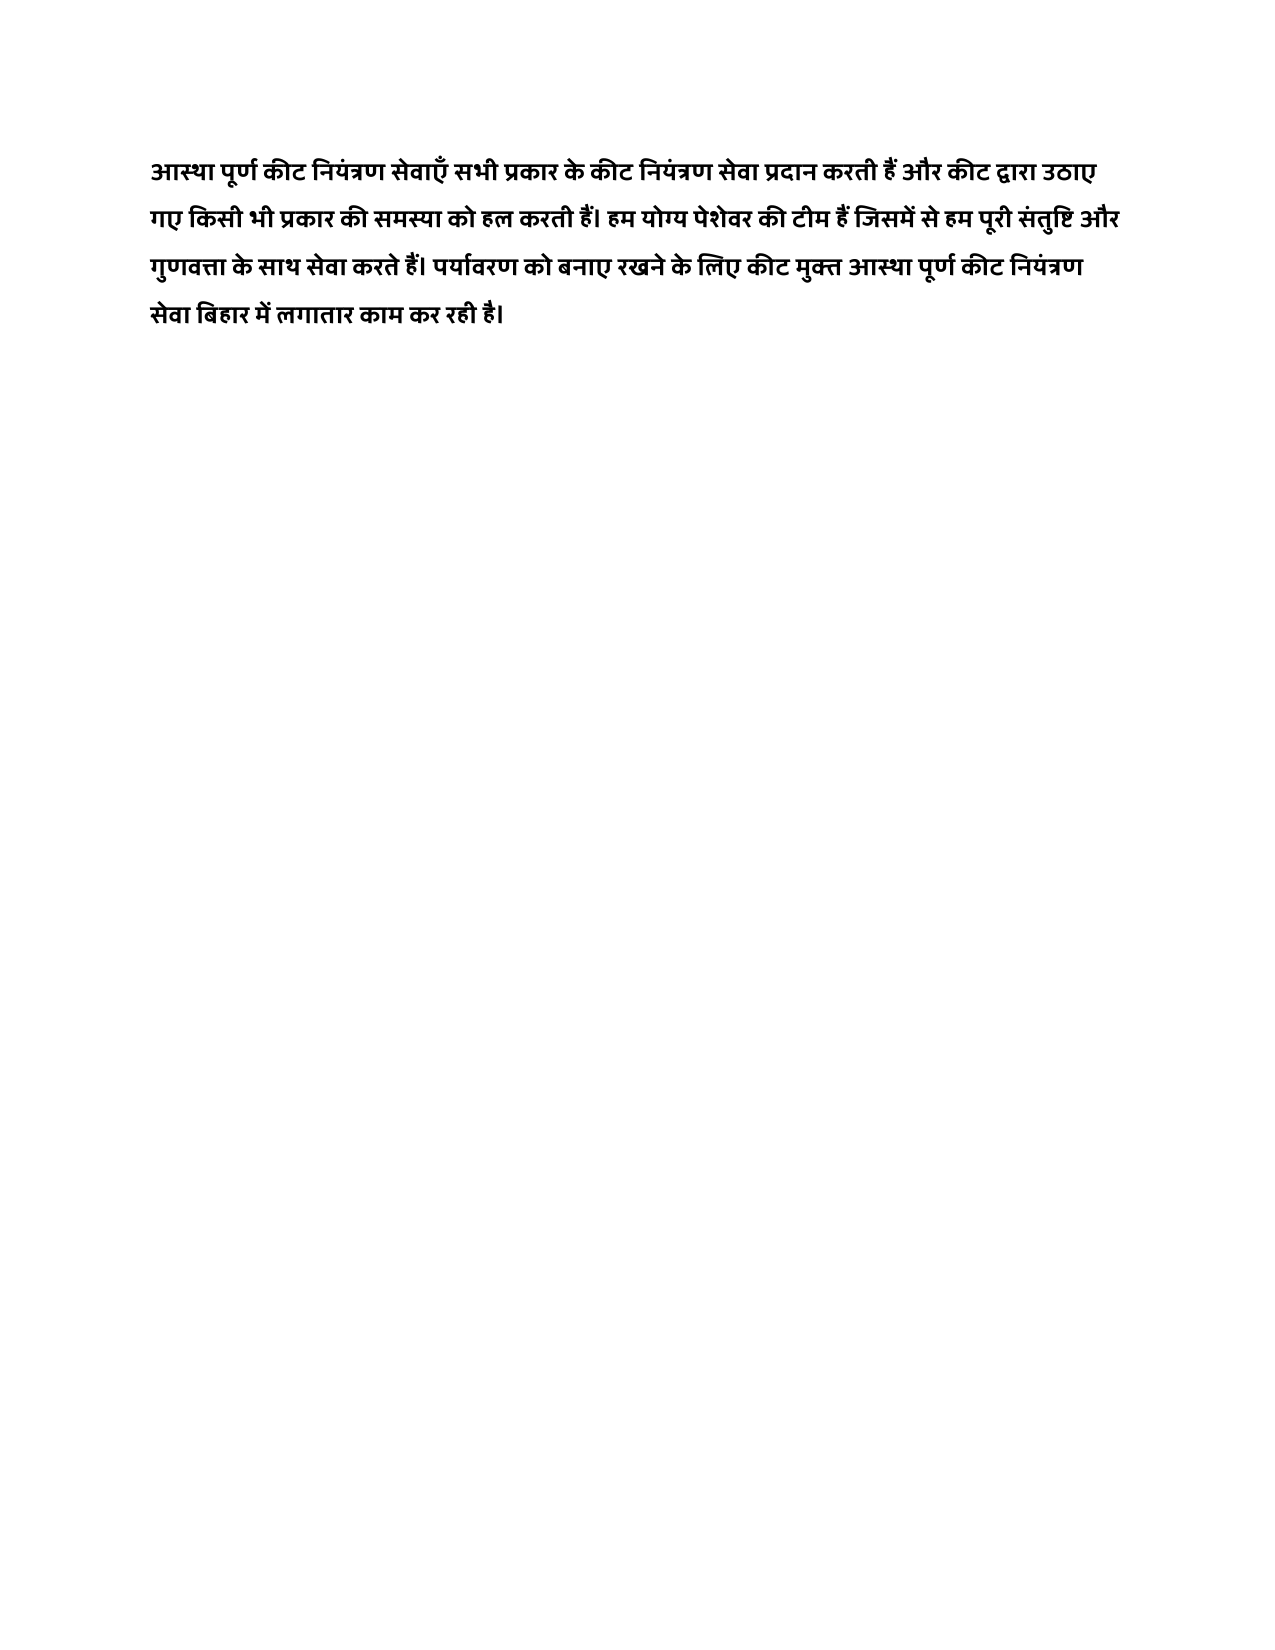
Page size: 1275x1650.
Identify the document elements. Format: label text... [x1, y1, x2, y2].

text आस्था पूर्ण कीट नियंत्रण सेवाएँ सभी प्रकार के कीट नियंत्रण सेवा प्रदान करती हैं और कीट द्वारा उठाए गए किसी भी प्रकार की समस्या को हल करती हैं। हम योग्य पेशेवर की टीम हैं जिसमें से हम पूरी संतुष्टि और गुणवत्ता के साथ सेवा करते हैं। पर्यावरण को बनाए रखने के लिए कीट मुक्त आस्था पूर्ण कीट नियंत्रण सेवा बिहार में लगातार काम कर रही है। [150, 150, 1125, 334]
